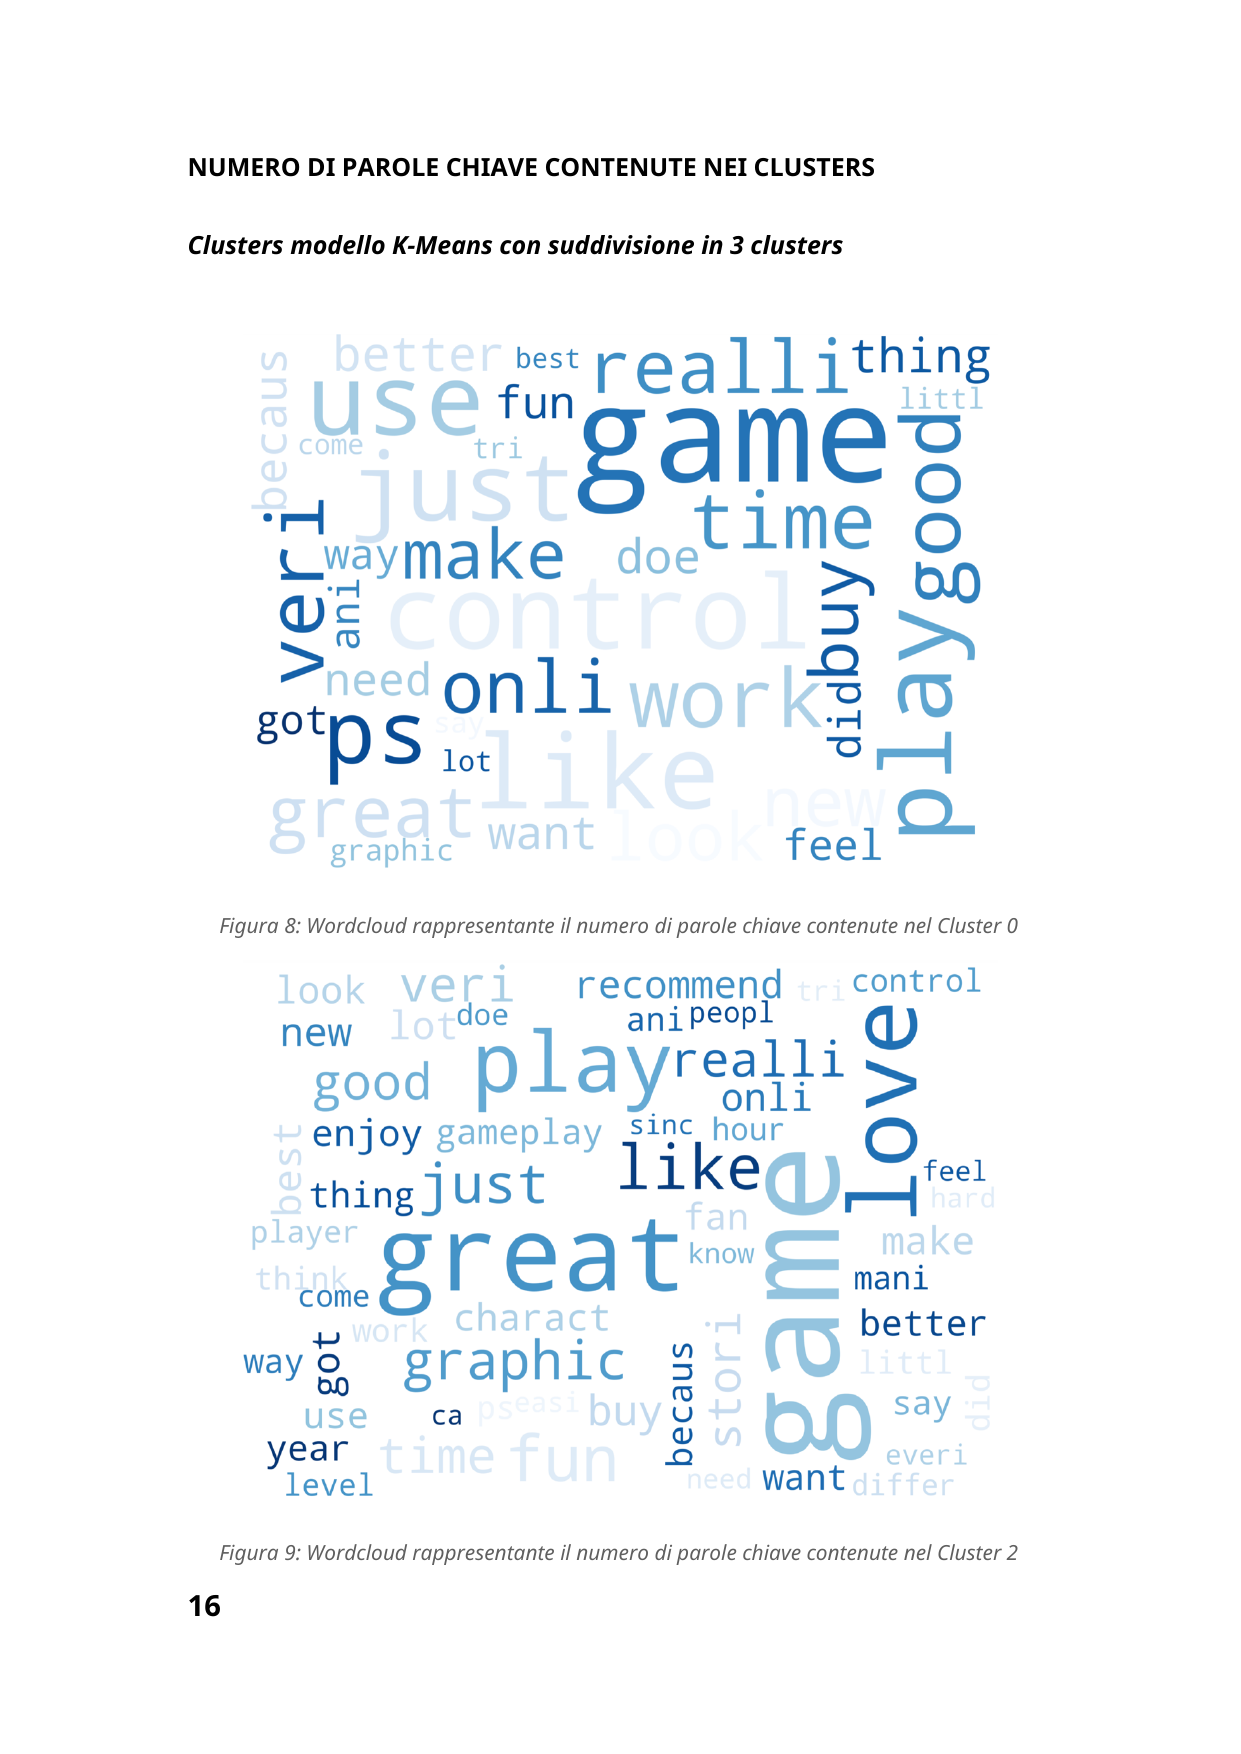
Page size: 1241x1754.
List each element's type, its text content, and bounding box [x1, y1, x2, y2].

subtitle NUMERO DI PAROLE CHIAVE CONTENUTE NEI CLUSTERS [187, 150, 1053, 184]
text Figura 9: Wordcloud rappresentante il numero di parole chiave contenute nel Cluster 2 [187, 1538, 1053, 1566]
picture [242, 960, 998, 1516]
text Figura 8: Wordcloud rappresentante il numero di parole chiave contenute nel Cluster 0 [187, 911, 1053, 940]
picture [242, 334, 998, 889]
subtitle Clusters modello K-Means con suddivisione in 3 clusters [187, 227, 1053, 261]
